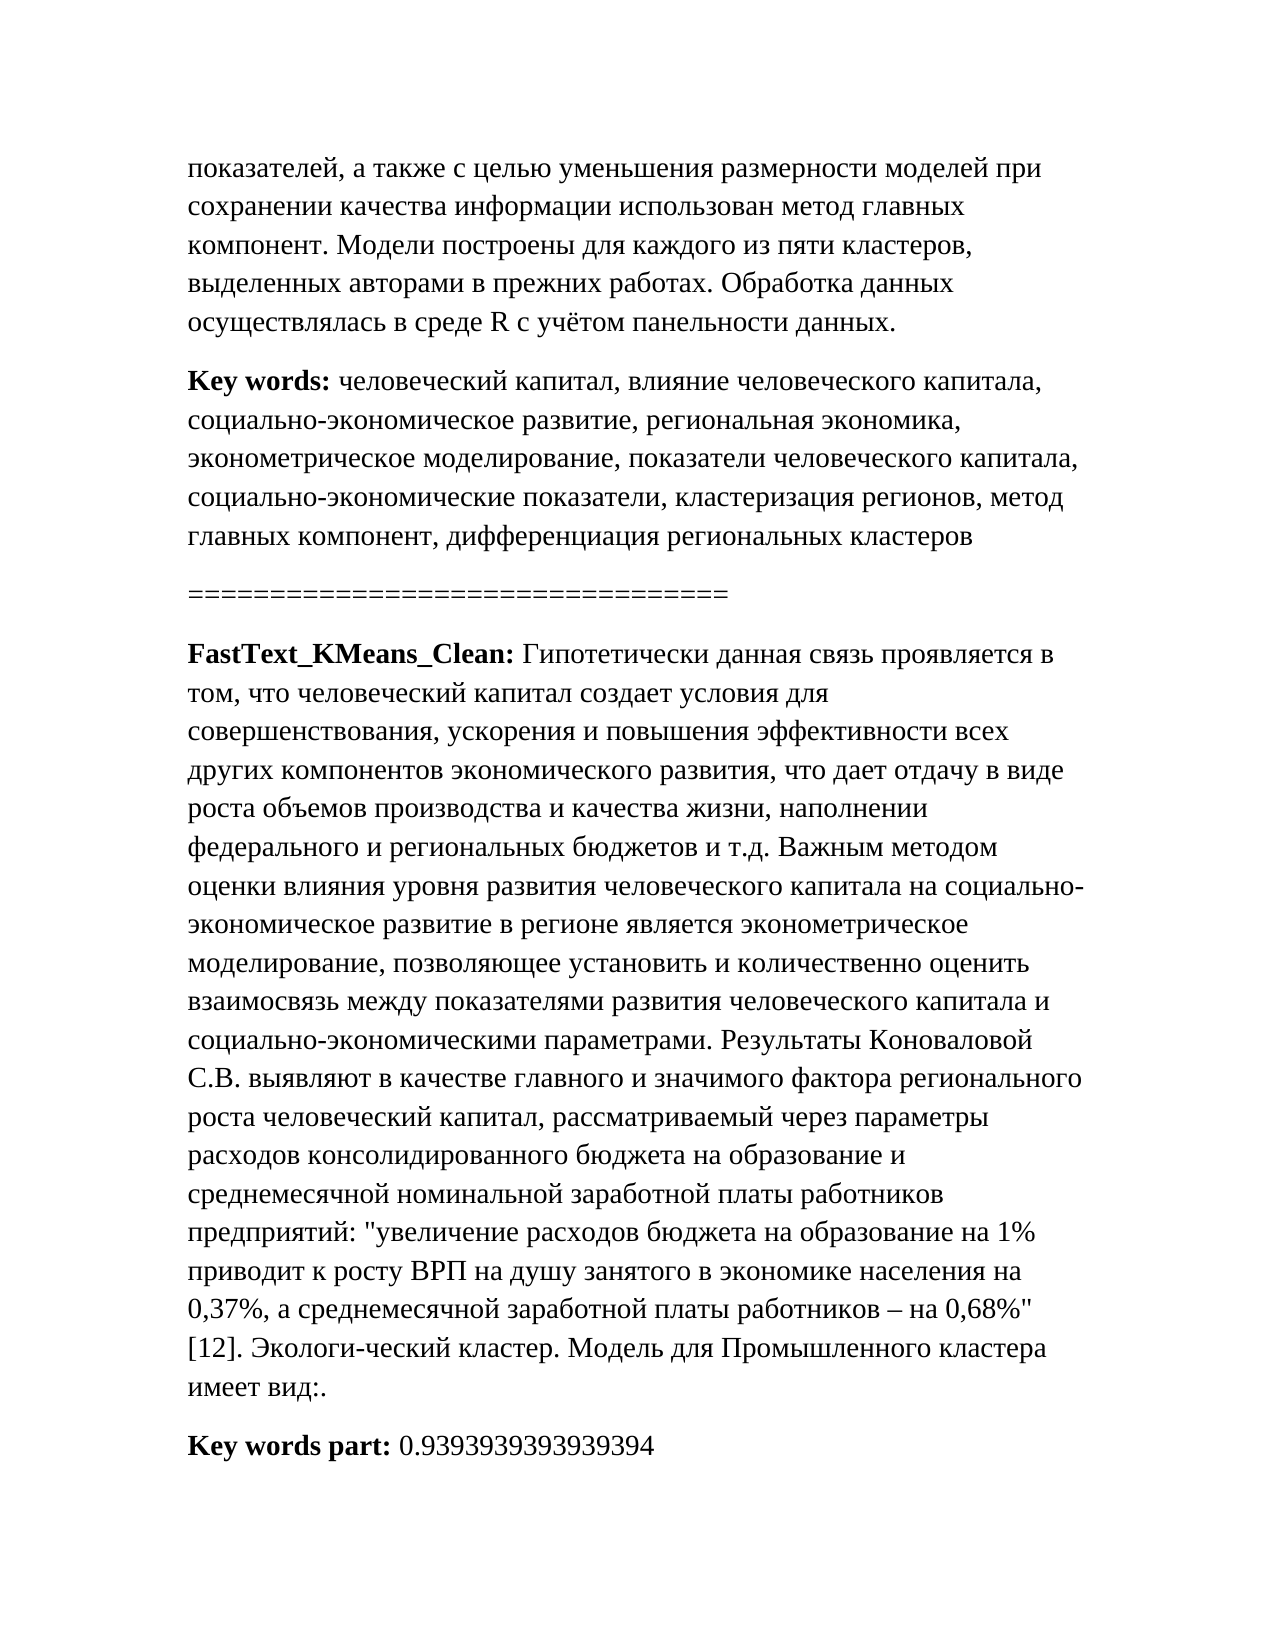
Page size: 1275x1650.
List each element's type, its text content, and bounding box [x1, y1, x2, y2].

text Key words: человеческий капитал, влияние человеческого капитала, социально-экономическое развитие, региональная экономика, эконометрическое моделирование, показатели человеческого капитала, социально-экономические показатели, кластеризация регионов, метод главных компонент, дифференциация региональных кластеров [187, 363, 1087, 551]
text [187, 150, 1087, 338]
text ================================= [187, 577, 1087, 611]
text FastText_KMeans_Clean: Гипотетически данная связь проявляется в том, что человеческий капитал создает условия для совершенствования, ускорения и повышения эффективности всех других компонентов экономического развития, что дает отдачу в виде роста объемов производства и качества жизни, наполнении федерального и региональных бюджетов и т.д. Важным методом оценки влияния уровня развития человеческого капитала на социально-экономическое развитие в регионе является эконометрическое моделирование, позволяющее установить и количественно оценить взаимосвязь между показателями развития человеческого капитала и социально-экономическими параметрами. Результаты Коноваловой С.В. выявляют в качестве главного и значимого фактора регионального роста человеческий капитал, рассматриваемый через параметры расходов консолидированного бюджета на образование и среднемесячной номинальной заработной платы работников предприятий: "увеличение расходов бюджета на образование на 1% приводит к росту ВРП на душу занятого в экономике населения на 0,37%, а среднемесячной заработной платы работников – на 0,68%" [12]. Экологи-ческий кластер. Модель для Промышленного кластера имеет вид:. [187, 636, 1087, 1402]
text Key words part: 0.9393939393939394 [187, 1428, 1087, 1462]
